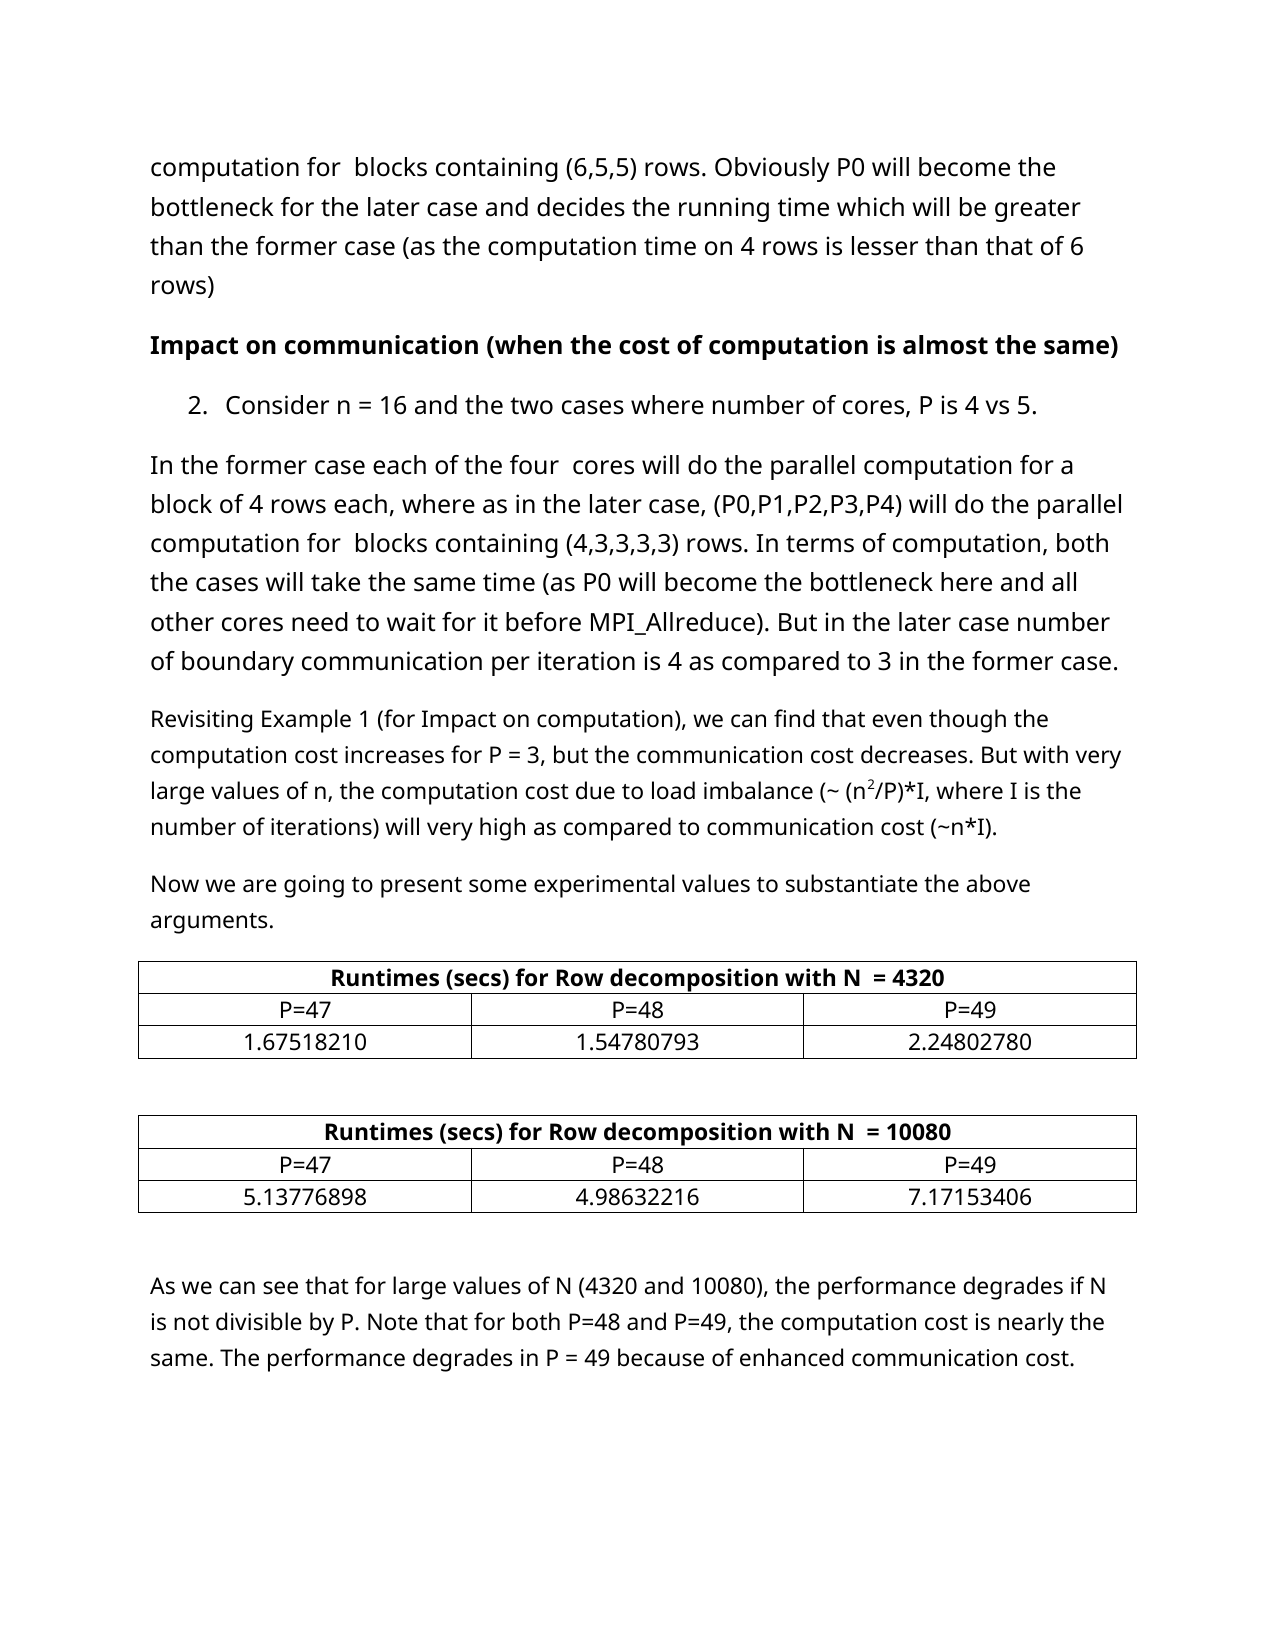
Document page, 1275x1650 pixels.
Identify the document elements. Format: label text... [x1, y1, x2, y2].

table_header Runtimes (secs) for Row decomposition with N = 10080 [139, 1116, 1136, 1148]
text Impact on communication (when the cost of computation is almost the same) [150, 327, 1125, 362]
table_cell 1.67518210 [139, 1026, 471, 1057]
text Now we are going to present some experimental values to substantiate the above arguments. [150, 868, 1125, 935]
text In the former case each of the four cores will do the parallel computation for a block of 4 rows each, where as in the later case, (P0,P1,P2,P3,P4) will do the parallel computation for blocks containing (4,3,3,3,3) rows. In terms of computation, both the cases will take the same time (as P0 will become the bottleneck here and all other cores need to wait for it before MPI_Allreduce). But in the later case number of boundary communication per iteration is 4 as compared to 3 in the former case. [150, 447, 1125, 677]
table_cell P=49 [804, 1149, 1136, 1180]
table_cell P=49 [804, 994, 1136, 1025]
table_cell P=48 [472, 1149, 803, 1180]
text Revisiting Example 1 (for Impact on computation), we can find that even though the computation cost increases for P = 3, but the communication cost decreases. But with very large values of n, the computation cost due to load imbalance (~ (n2/P)*I, where I is the number of iterations) will very high as compared to communication cost (~n*I). [150, 703, 1125, 842]
table_cell 2.24802780 [804, 1026, 1136, 1057]
table_header Runtimes (secs) for Row decomposition with N = 4320 [139, 962, 1136, 993]
table_cell 7.17153406 [804, 1181, 1136, 1212]
table_cell P=47 [139, 1149, 471, 1180]
table_cell P=47 [139, 994, 471, 1025]
table_cell 4.98632216 [472, 1181, 803, 1212]
text As we can see that for large values of N (4320 and 10080), the performance degrades if N is not divisible by P. Note that for both P=48 and P=49, the computation cost is nearly the same. The performance degrades in P = 49 because of enhanced communication cost. [150, 1270, 1125, 1373]
table_cell 1.54780793 [472, 1026, 803, 1057]
list Consider n = 16 and the two cases where number of cores, P is 4 vs 5. [187, 387, 1125, 422]
table_cell P=48 [472, 994, 803, 1025]
table_cell 5.13776898 [139, 1181, 471, 1212]
